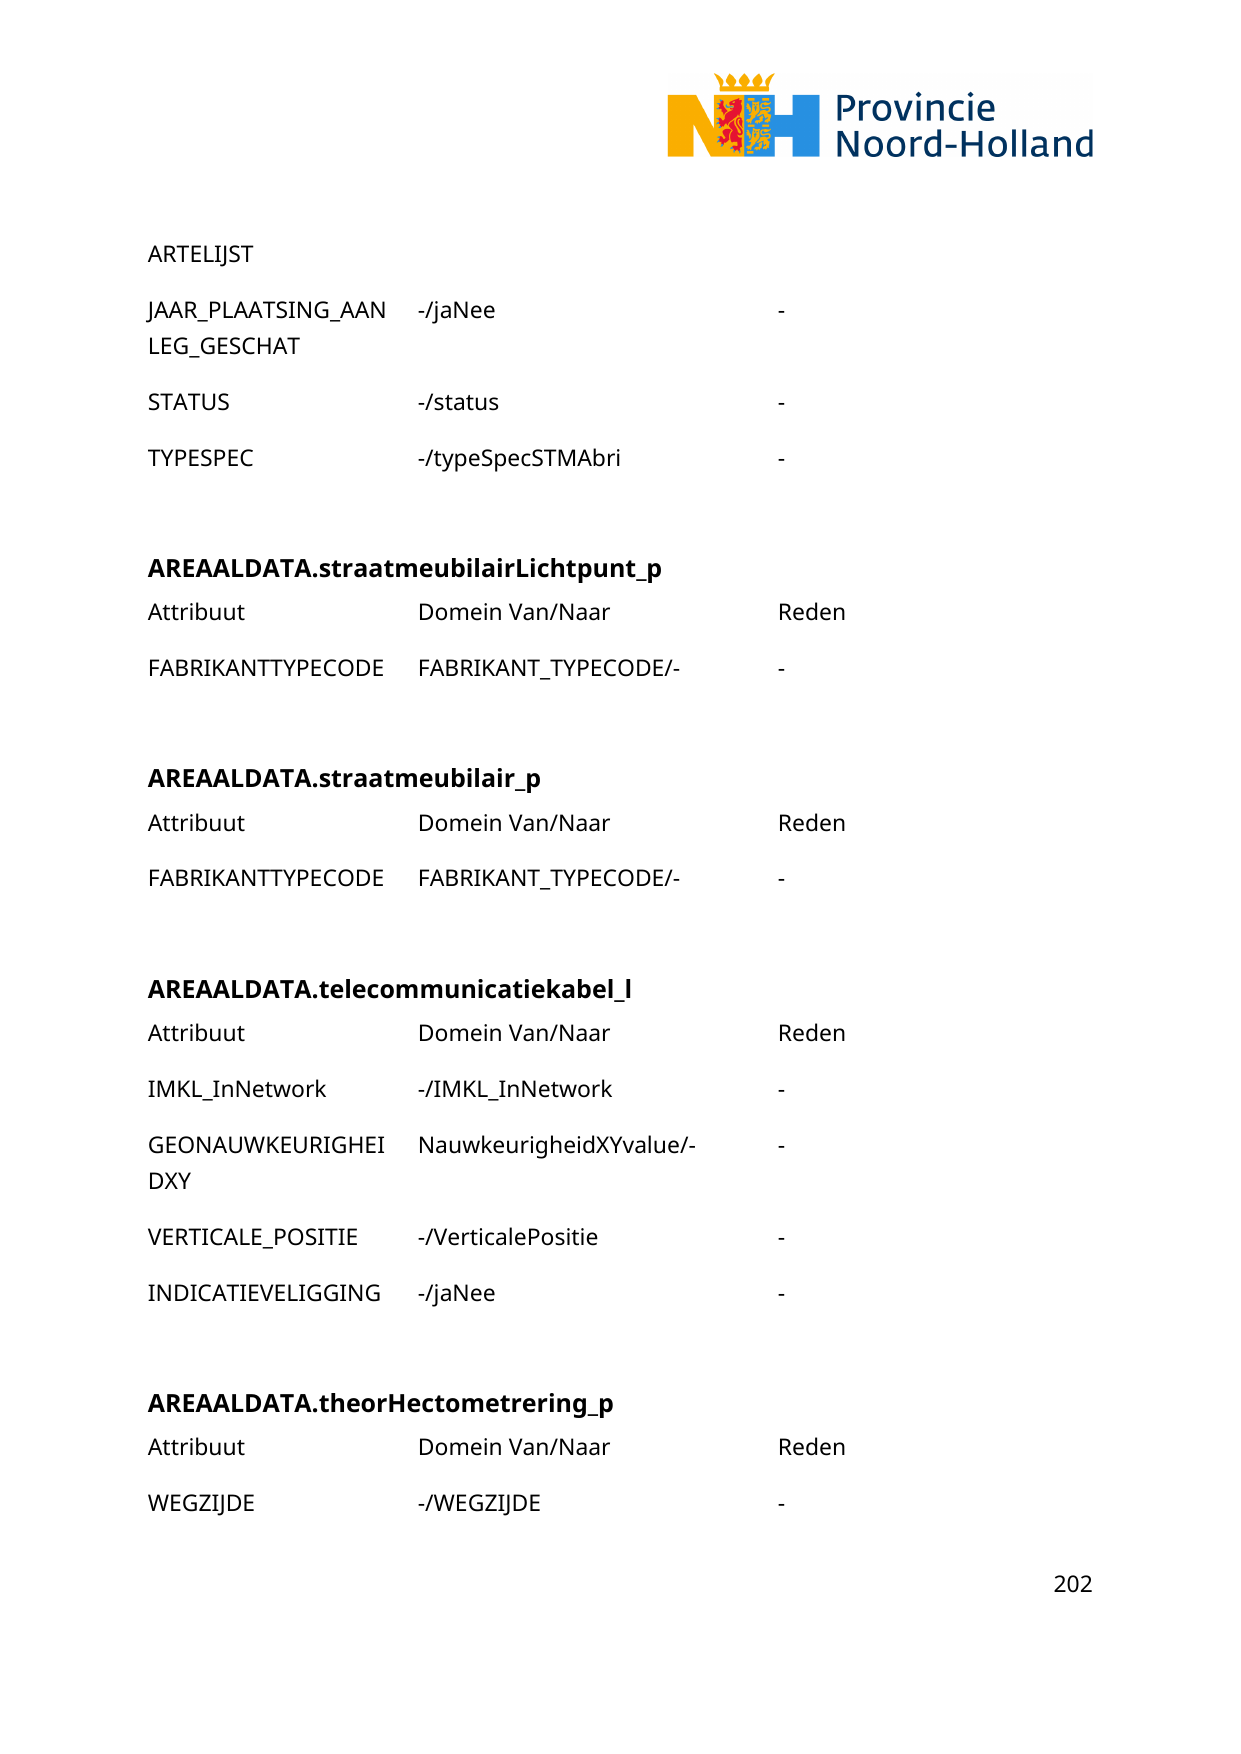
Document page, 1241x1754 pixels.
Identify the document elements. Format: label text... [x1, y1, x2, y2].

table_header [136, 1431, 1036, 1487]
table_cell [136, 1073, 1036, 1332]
subtitle AREAALDATA.straatmeubilairLichtpunt_p [148, 551, 1093, 585]
picture [667, 73, 1093, 157]
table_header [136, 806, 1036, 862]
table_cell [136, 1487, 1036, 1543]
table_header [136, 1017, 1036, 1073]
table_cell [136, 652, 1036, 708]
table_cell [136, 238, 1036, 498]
subtitle AREAALDATA.theorHectometrering_p [148, 1385, 1093, 1419]
subtitle AREAALDATA.telecommunicatiekabel_l [148, 971, 1093, 1005]
subtitle AREAALDATA.straatmeubilair_p [148, 761, 1093, 795]
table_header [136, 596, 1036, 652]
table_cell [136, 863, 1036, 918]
